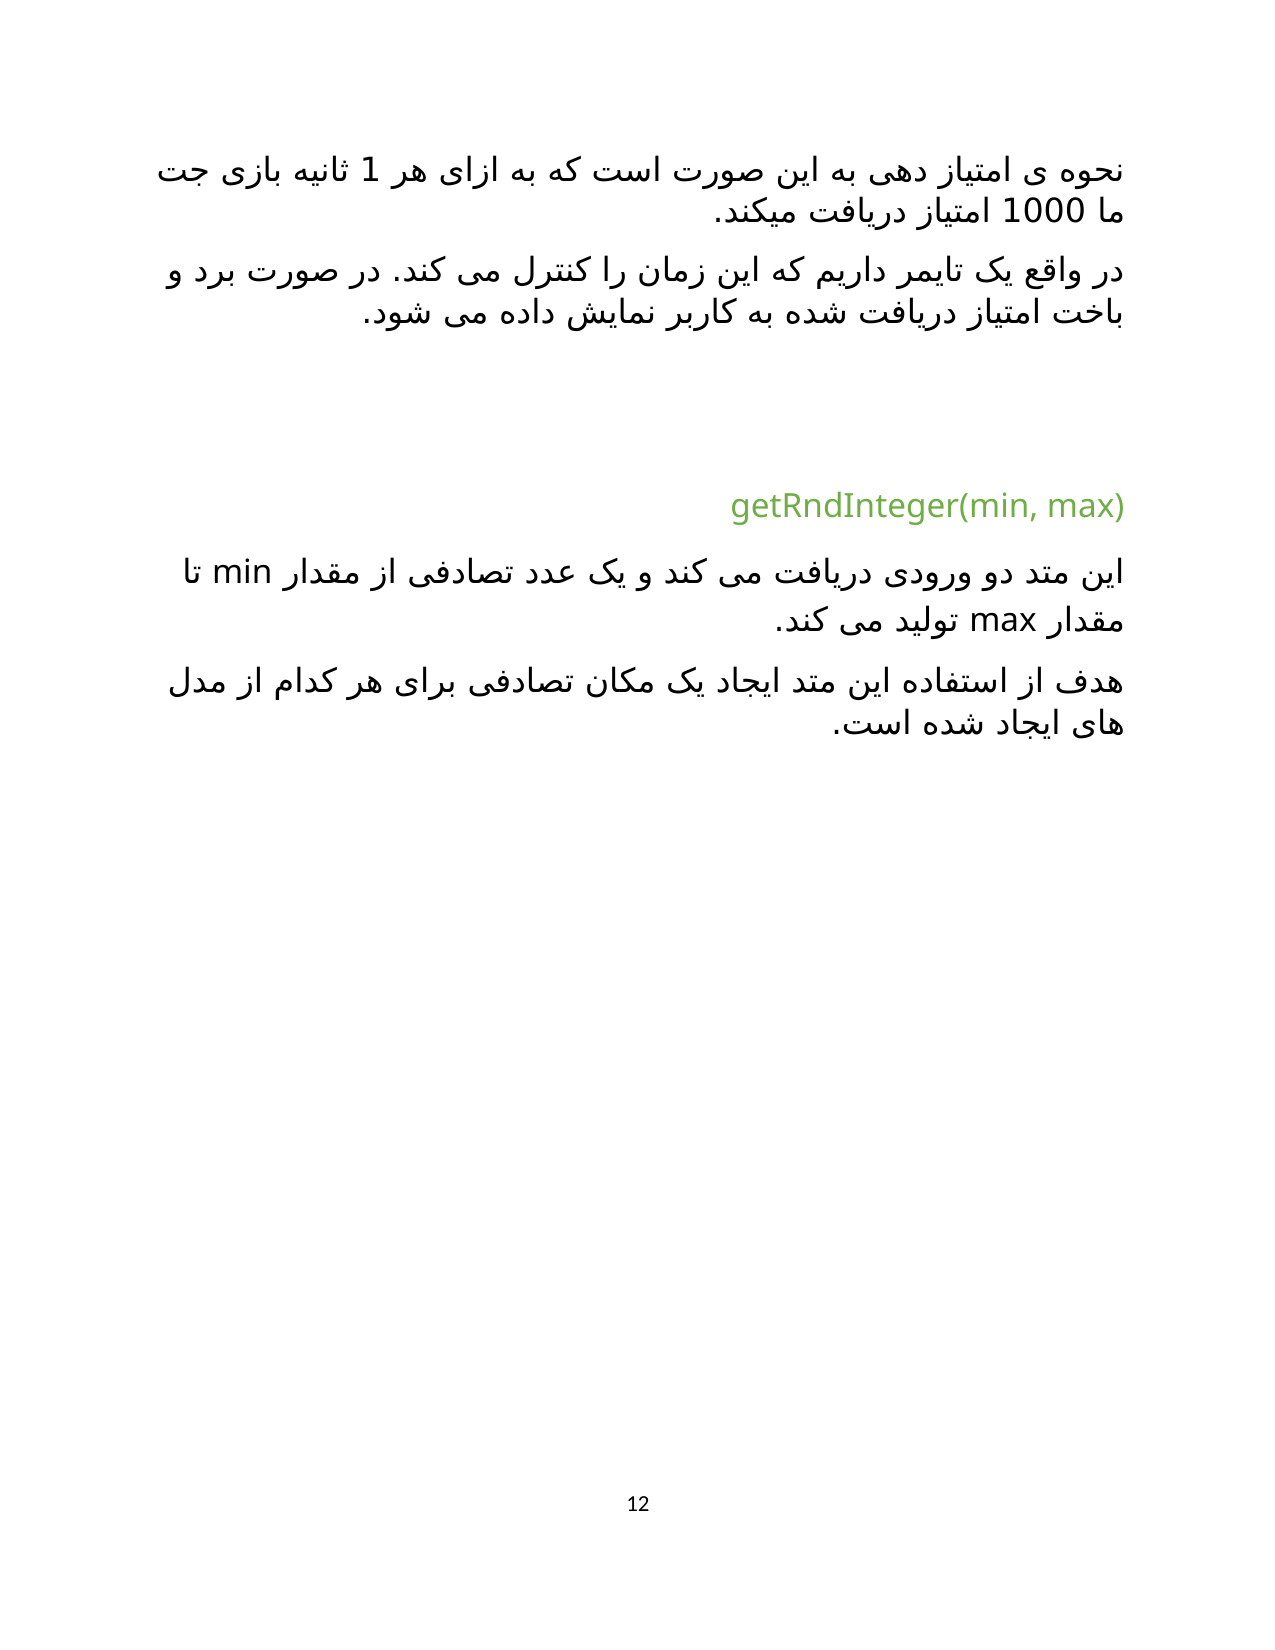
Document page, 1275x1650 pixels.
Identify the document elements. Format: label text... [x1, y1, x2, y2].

text getRndInteger(min, max) [150, 482, 1125, 527]
text در واقع یک تایمر داریم که این زمان را کنترل می کند. در صورت برد و باخت امتیاز دریافت شده به کاربر نمایش داده می شود. [150, 250, 1125, 331]
text هدف از استفاده این متد ایجاد یک مکان تصادفی برای هر کدام از مدل های ایجاد شده است. [150, 662, 1125, 742]
text نحوه ی امتیاز دهی به این صورت است که به ازای هر 1 ثانیه بازی جت ما 1000 امتیاز دریافت میکند. [150, 150, 1125, 231]
text این متد دو ورودی دریافت می کند و یک عدد تصادفی از مقدار min تا مقدار max تولید می کند. [150, 548, 1125, 642]
